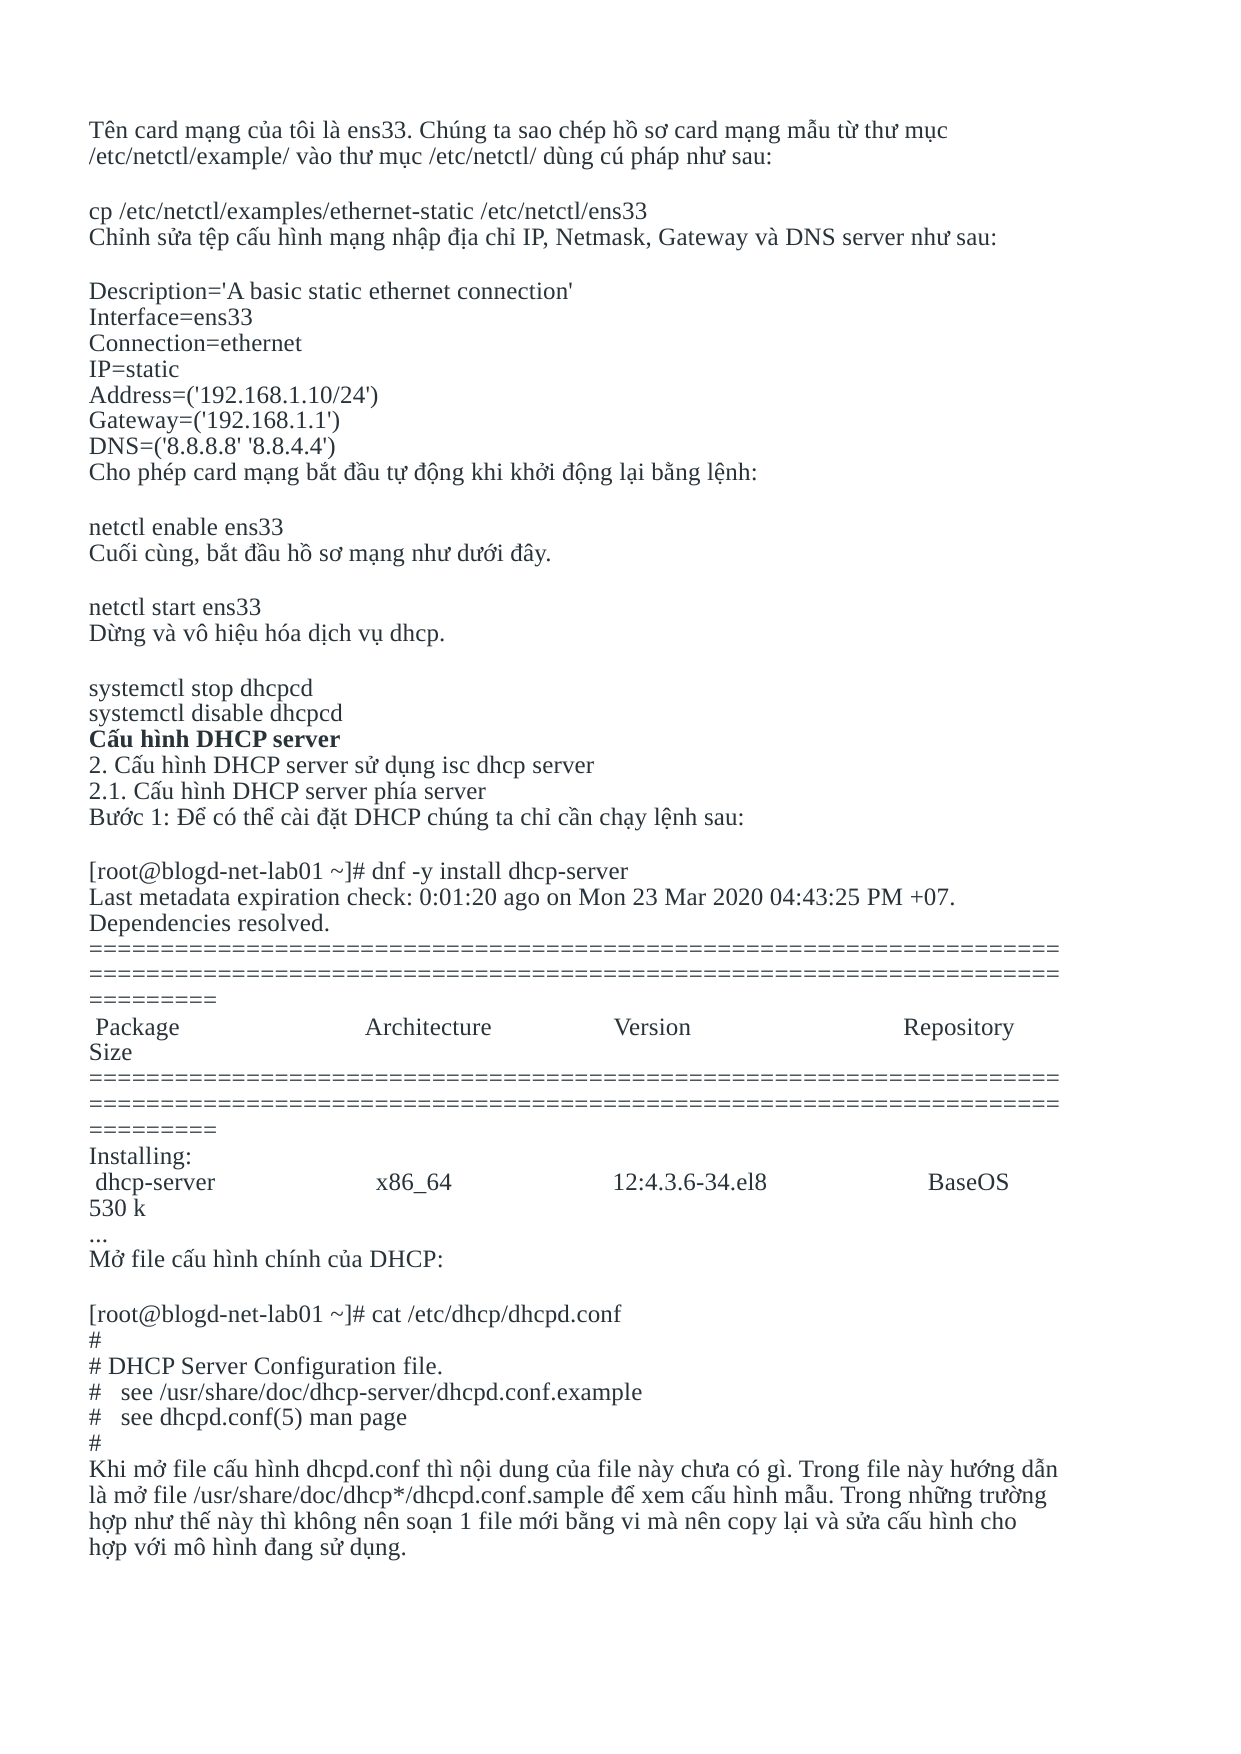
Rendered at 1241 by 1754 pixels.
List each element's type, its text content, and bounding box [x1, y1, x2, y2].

text # [89, 1328, 1063, 1353]
text Interface=ens33 [89, 305, 1063, 331]
text netctl enable ens33 [89, 514, 1063, 540]
text [root@blogd-net-lab01 ~]# cat /etc/dhcp/dhcpd.conf [89, 1302, 1063, 1328]
text dhcp-server x86_64 12:4.3.6-34.el8 BaseOS 530 k [89, 1169, 1063, 1221]
text Tên card mạng của tôi là ens33. Chúng ta sao chép hồ sơ card mạng mẫu từ thư mục /etc/netctl/example/ vào thư mục /etc/netctl/ dùng cú pháp như sau: [89, 118, 1063, 170]
text # [89, 1431, 1063, 1457]
text ================================================================================================================================================= [89, 1066, 1063, 1144]
text Dừng và vô hiệu hóa dịch vụ dhcp. [89, 621, 1063, 647]
text Chỉnh sửa tệp cấu hình mạng nhập địa chỉ IP, Netmask, Gateway và DNS server như sau: [89, 224, 1063, 250]
text # see /usr/share/doc/dhcp-server/dhcpd.conf.example [89, 1379, 1063, 1405]
text # DHCP Server Configuration file. [89, 1353, 1063, 1379]
text 2. Cấu hình DHCP server sử dụng isc dhcp server [89, 753, 1063, 779]
text ... [89, 1221, 1063, 1247]
text IP=static [89, 357, 1063, 382]
text Khi mở file cấu hình dhcpd.conf thì nội dung của file này chưa có gì. Trong file này hướng dẫn là mở file /usr/share/doc/dhcp*/dhcpd.conf.sample để xem cấu hình mẫu. Trong những trường hợp như thế này thì không nên soạn 1 file mới bằng vi mà nên copy lại và sửa cấu hình cho hợp với mô hình đang sử dụng. [89, 1457, 1063, 1560]
text netctl start ens33 [89, 595, 1063, 621]
text [root@blogd-net-lab01 ~]# dnf -y install dhcp-server [89, 859, 1063, 885]
text cp /etc/netctl/examples/ethernet-static /etc/netctl/ens33 [89, 199, 1063, 224]
text Gateway=('192.168.1.1') [89, 408, 1063, 434]
text Last metadata expiration check: 0:01:20 ago on Mon 23 Mar 2020 04:43:25 PM +07. [89, 885, 1063, 911]
text DNS=('8.8.8.8' '8.8.4.4') [89, 434, 1063, 460]
text Connection=ethernet [89, 331, 1063, 357]
text Package Architecture Version Repository Size [89, 1014, 1063, 1066]
text Cho phép card mạng bắt đầu tự động khi khởi động lại bằng lệnh: [89, 460, 1063, 486]
text 2.1. Cấu hình DHCP server phía server [89, 779, 1063, 804]
text Installing: [89, 1144, 1063, 1169]
text Address=('192.168.1.10/24') [89, 382, 1063, 408]
text systemctl stop dhcpcd [89, 675, 1063, 701]
text Bước 1: Để có thể cài đặt DHCP chúng ta chỉ cần chạy lệnh sau: [89, 804, 1063, 830]
text ================================================================================================================================================= [89, 937, 1063, 1014]
text Mở file cấu hình chính của DHCP: [89, 1247, 1063, 1273]
text # see dhcpd.conf(5) man page [89, 1405, 1063, 1431]
text Dependencies resolved. [89, 911, 1063, 937]
text Description='A basic static ethernet connection' [89, 279, 1063, 305]
text systemctl disable dhcpcd [89, 701, 1063, 727]
text Cấu hình DHCP server [89, 727, 1063, 753]
text Cuối cùng, bắt đầu hồ sơ mạng như dưới đây. [89, 540, 1063, 566]
